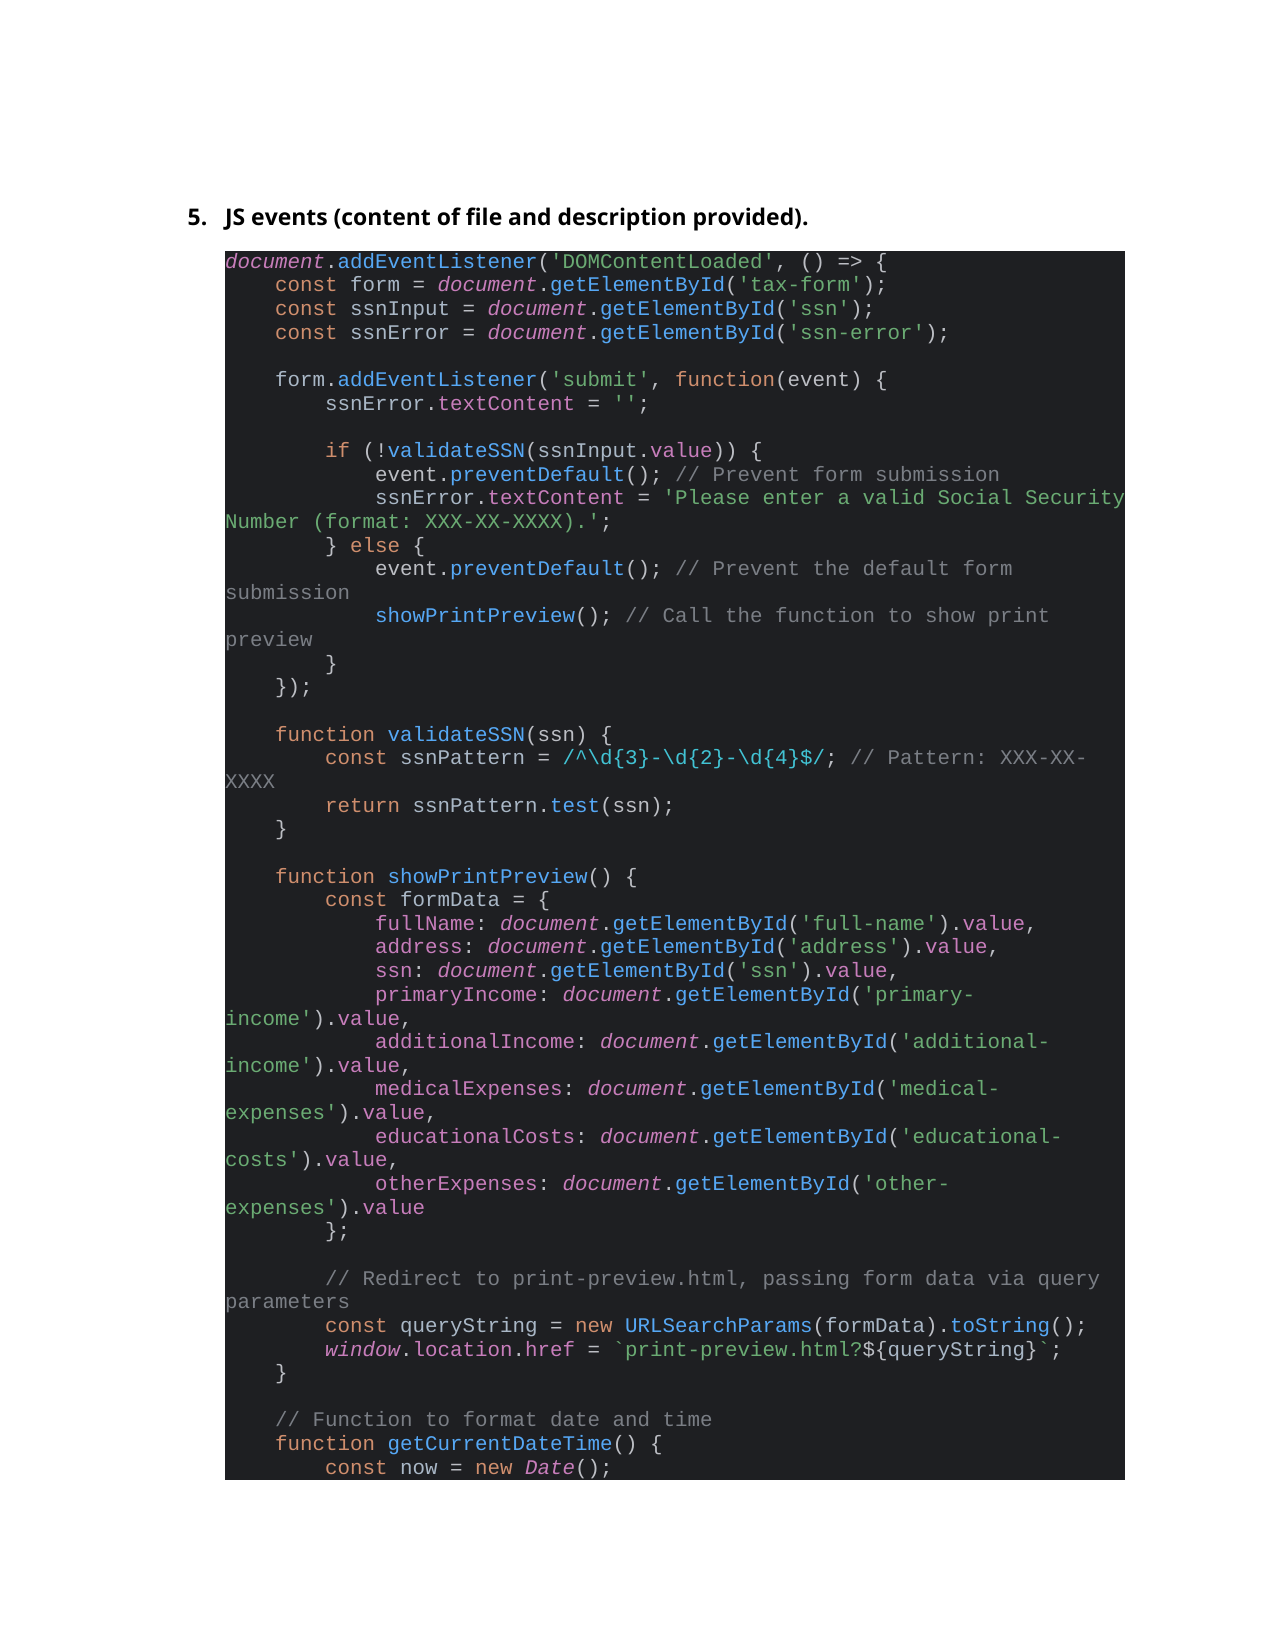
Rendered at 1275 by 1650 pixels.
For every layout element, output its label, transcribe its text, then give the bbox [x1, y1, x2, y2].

list JS events (content of file and description provided). [187, 200, 1125, 232]
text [225, 251, 1125, 1480]
